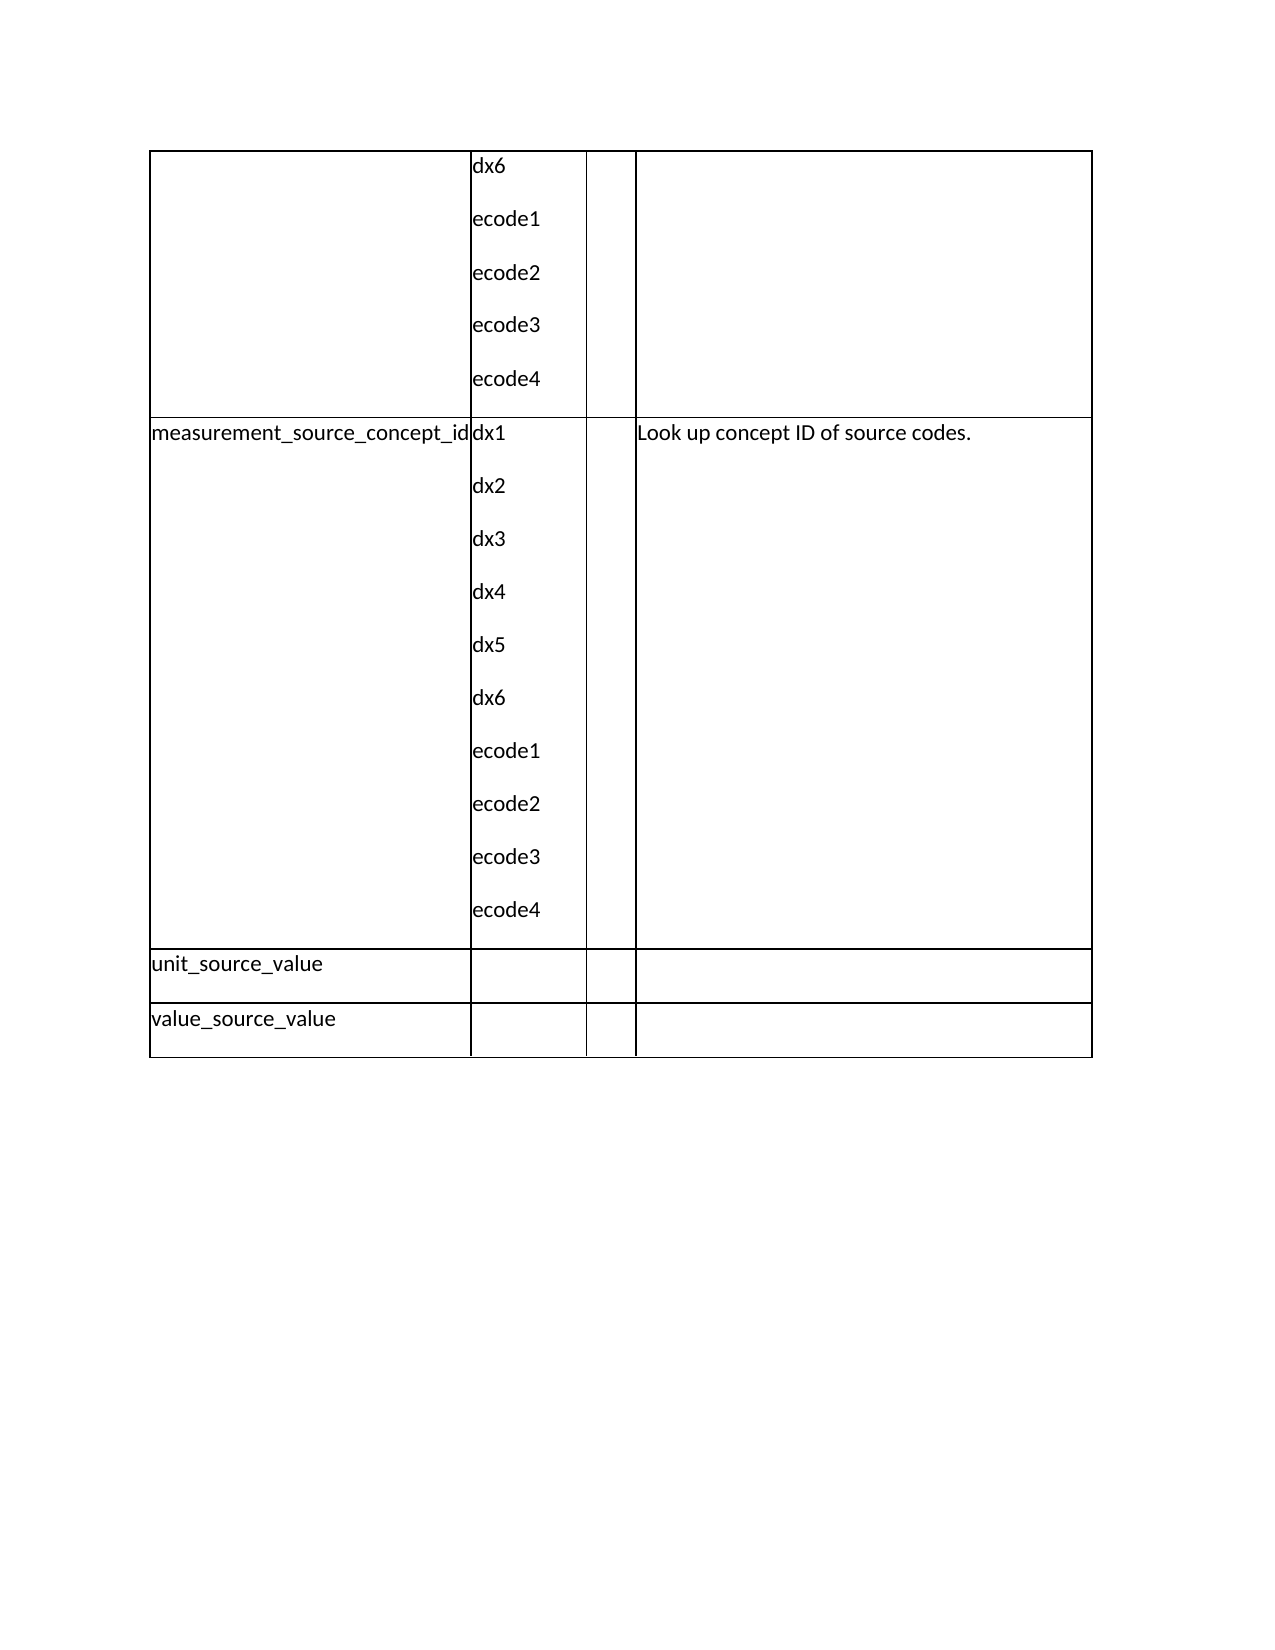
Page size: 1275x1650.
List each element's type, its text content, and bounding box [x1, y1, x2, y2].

table_cell [637, 950, 1091, 1002]
table_cell [587, 950, 635, 1002]
table_cell [472, 1004, 586, 1056]
table_cell [637, 152, 1091, 416]
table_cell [151, 152, 470, 416]
table_cell Look up concept ID of source codes. [637, 418, 1091, 948]
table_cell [472, 418, 586, 948]
table_cell [472, 950, 586, 1002]
table_cell measurement_source_concept_id [151, 418, 470, 948]
table_cell value_source_value [151, 1004, 470, 1056]
table_cell [637, 1004, 1091, 1056]
table_cell unit_source_value [151, 950, 470, 1002]
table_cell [472, 152, 586, 416]
table_cell [587, 418, 635, 948]
table_cell [587, 1004, 635, 1056]
table_cell [587, 152, 635, 416]
